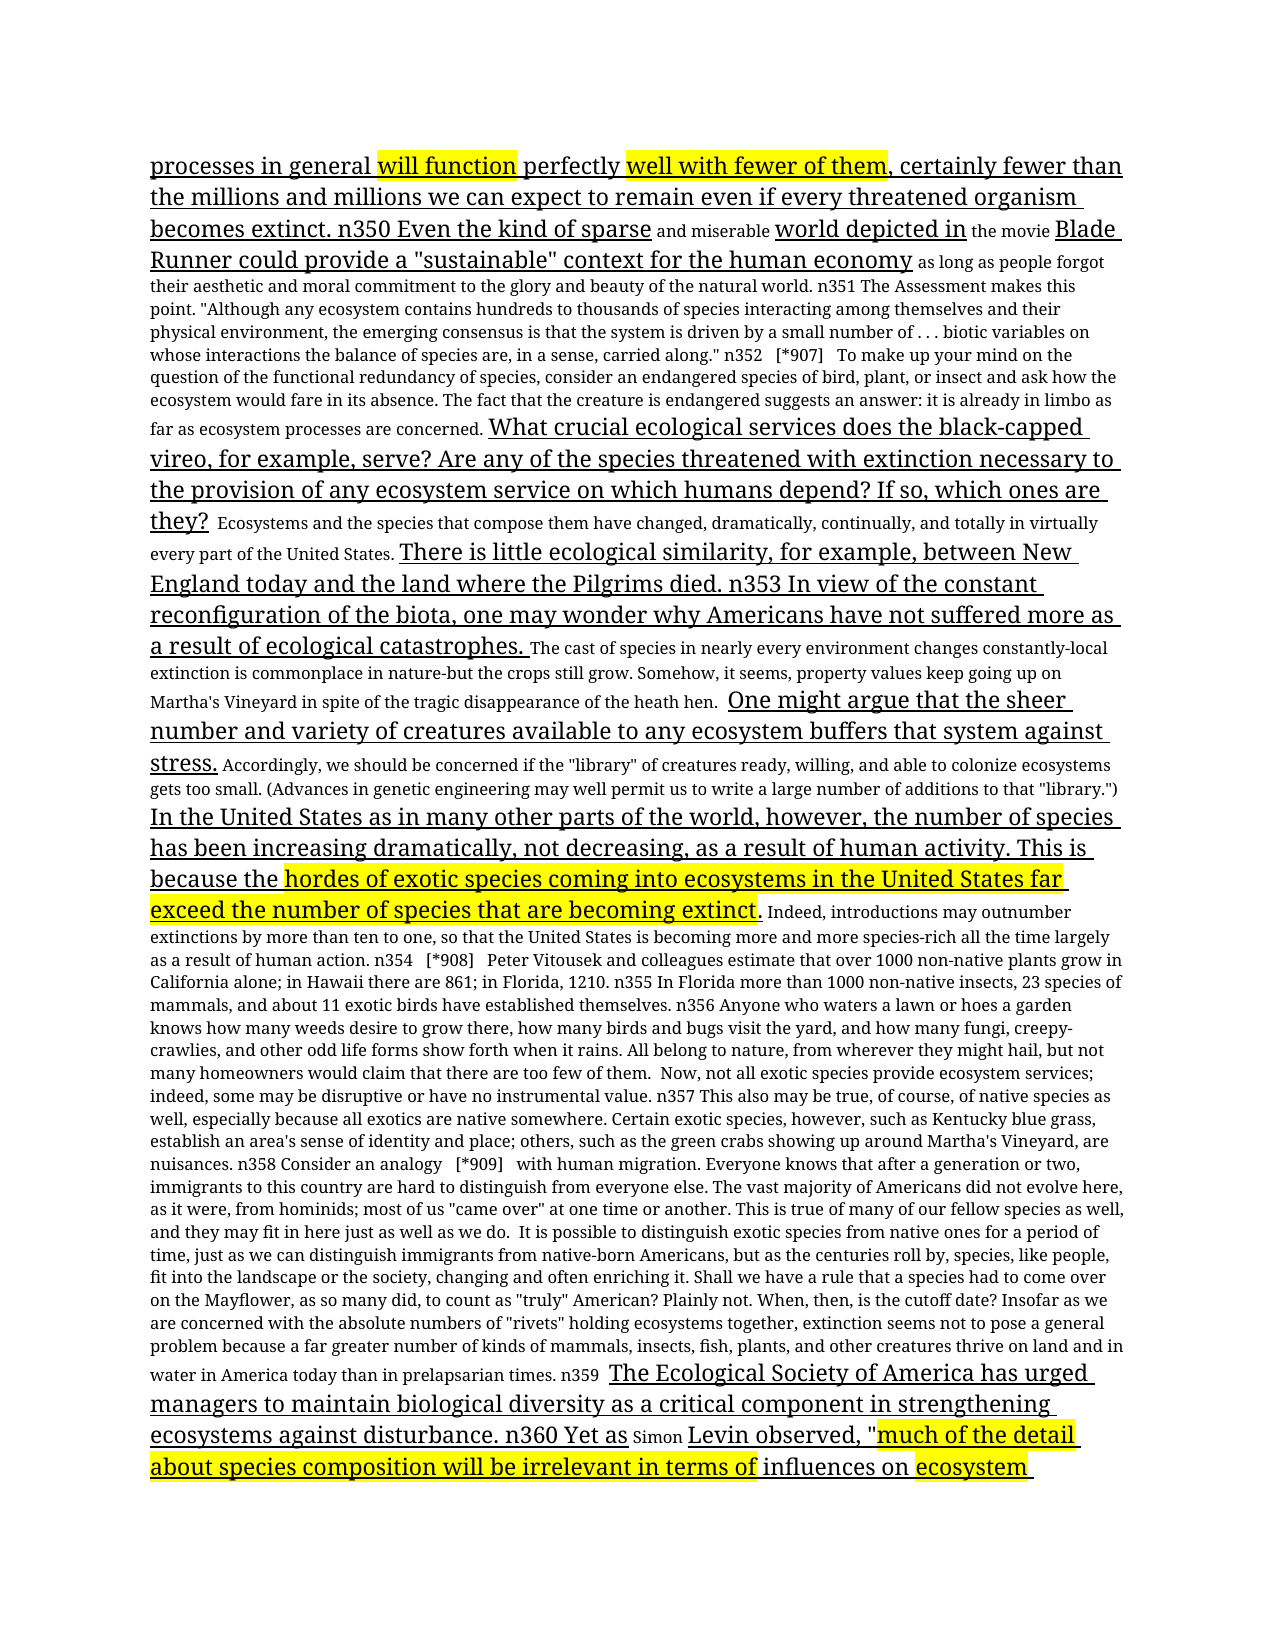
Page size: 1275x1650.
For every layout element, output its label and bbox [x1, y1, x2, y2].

text [150, 150, 1125, 1482]
